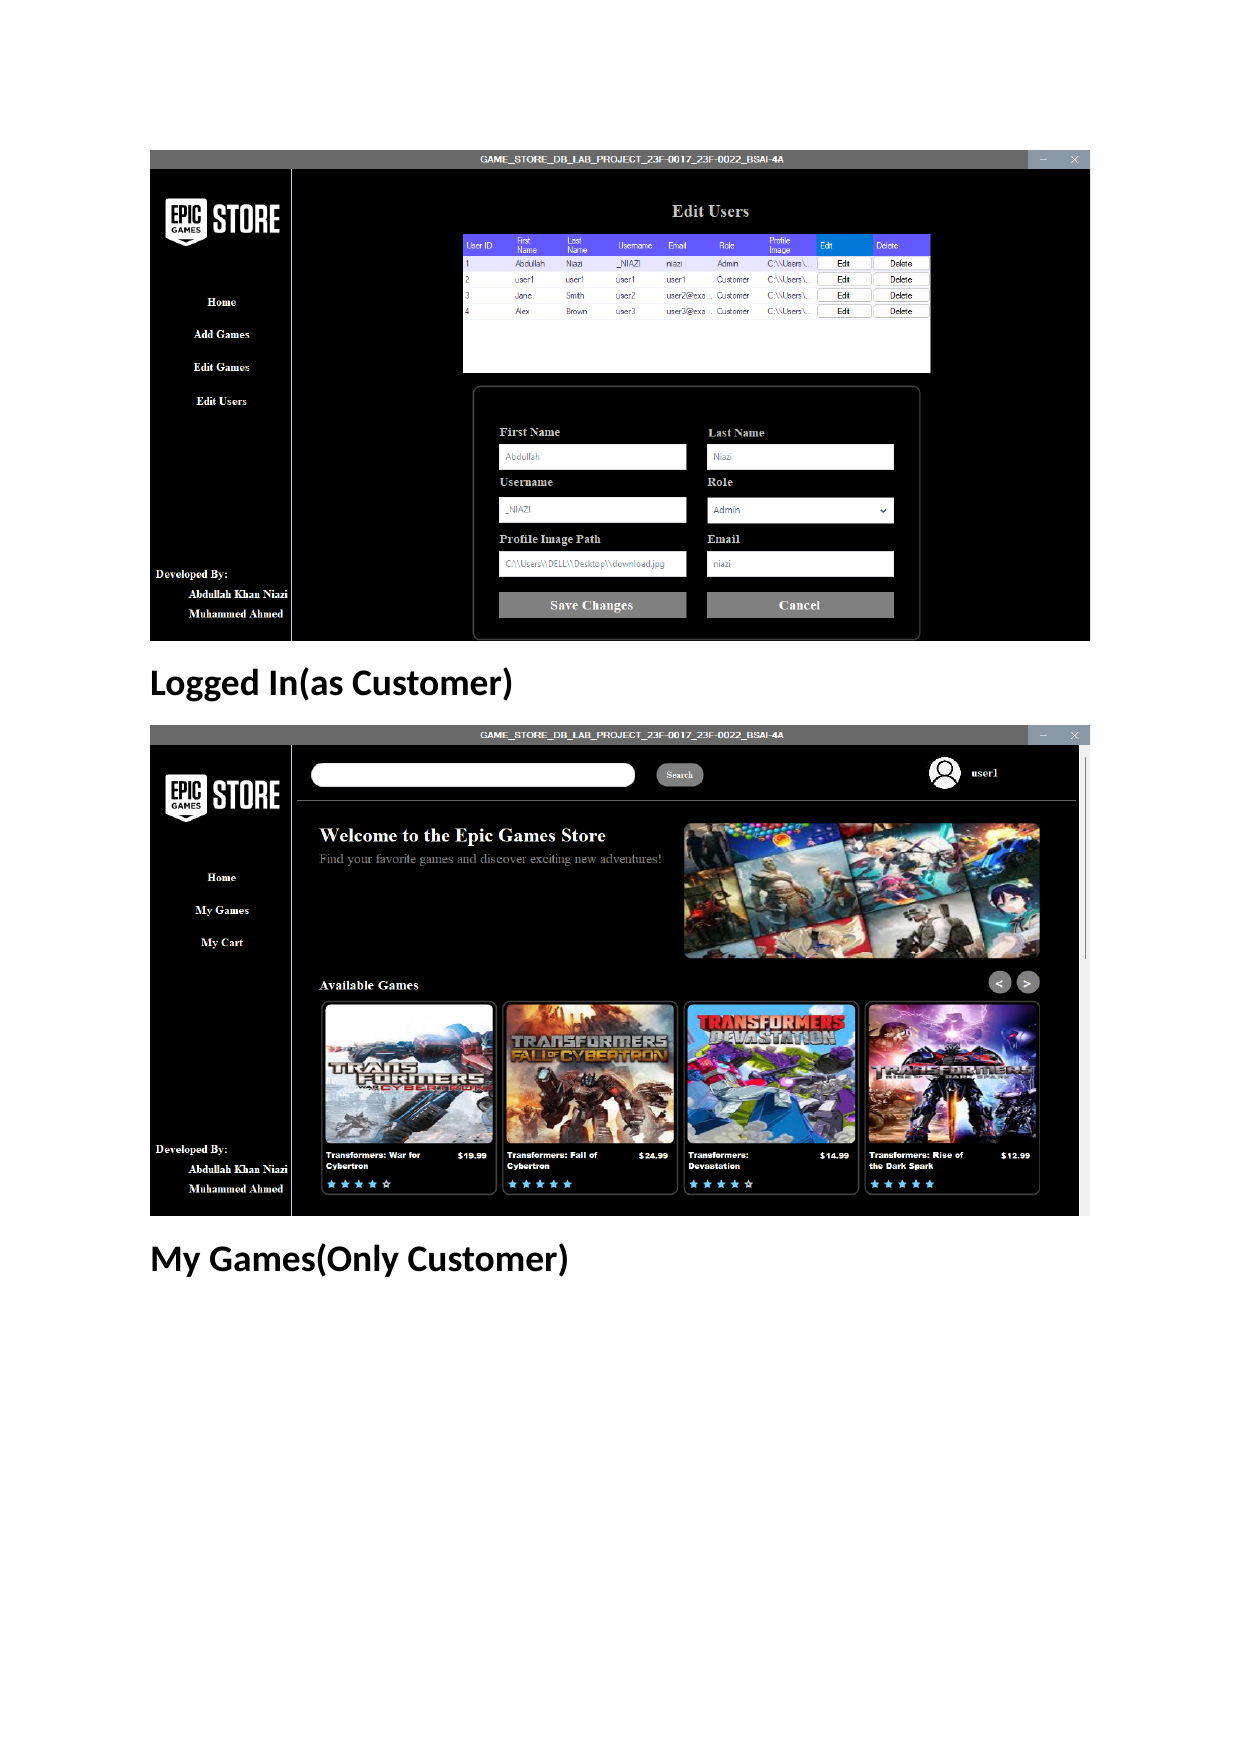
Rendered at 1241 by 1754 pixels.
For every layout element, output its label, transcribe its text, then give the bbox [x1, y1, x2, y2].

text My Games(Only Customer) [150, 1234, 1090, 1280]
text Logged In(as Customer) [150, 659, 1090, 705]
picture [150, 725, 1091, 1216]
picture [150, 150, 1091, 641]
